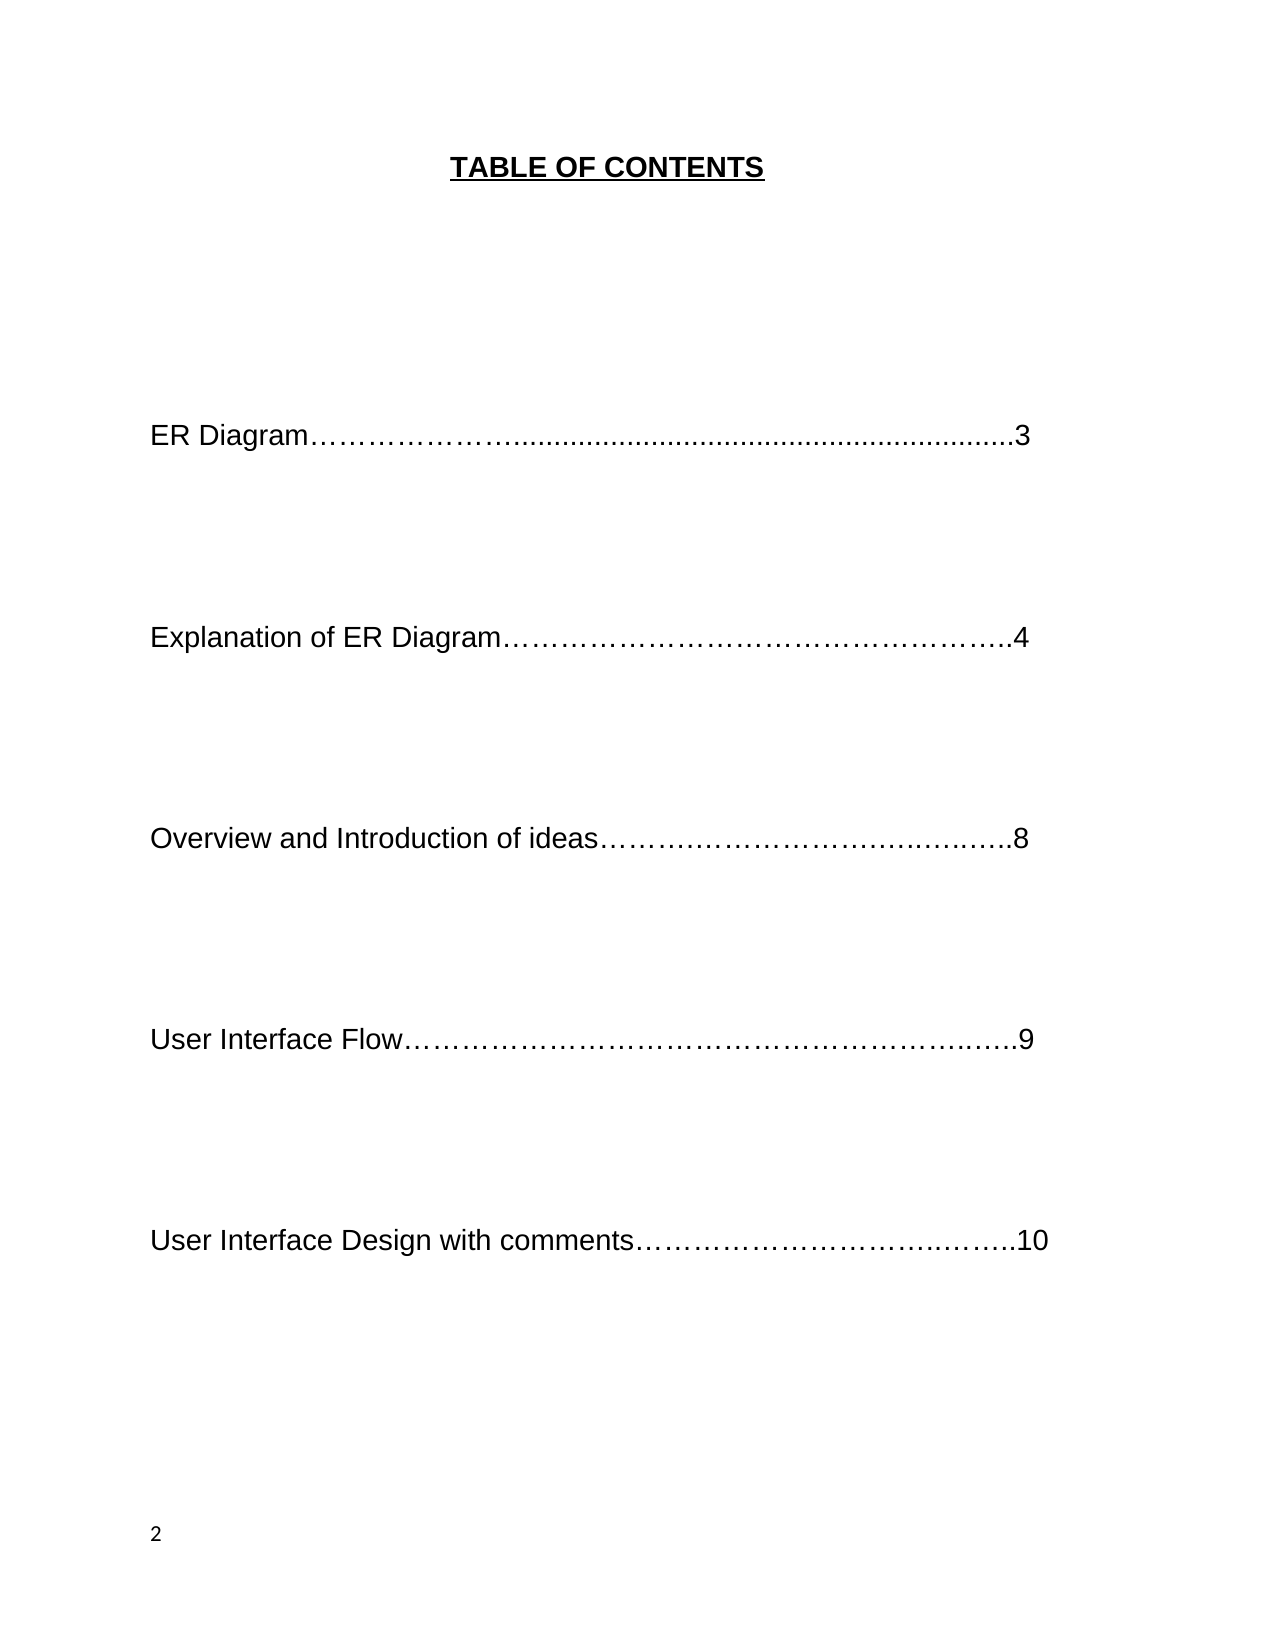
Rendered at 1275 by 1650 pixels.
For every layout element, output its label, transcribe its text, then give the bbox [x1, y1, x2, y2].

text Explanation of ER Diagram……………………………………………..4 [150, 619, 1125, 653]
text ER Diagram…………………..............................................................3 [150, 418, 1125, 452]
text User Interface Flow…………………………………………………..…..9 [150, 1022, 1125, 1056]
text User Interface Design with comments…………………………..……..10 [150, 1223, 1125, 1257]
text TABLE OF CONTENTS [150, 150, 1125, 183]
text Overview and Introduction of ideas……….……………….…..…..…..8 [150, 821, 1125, 854]
